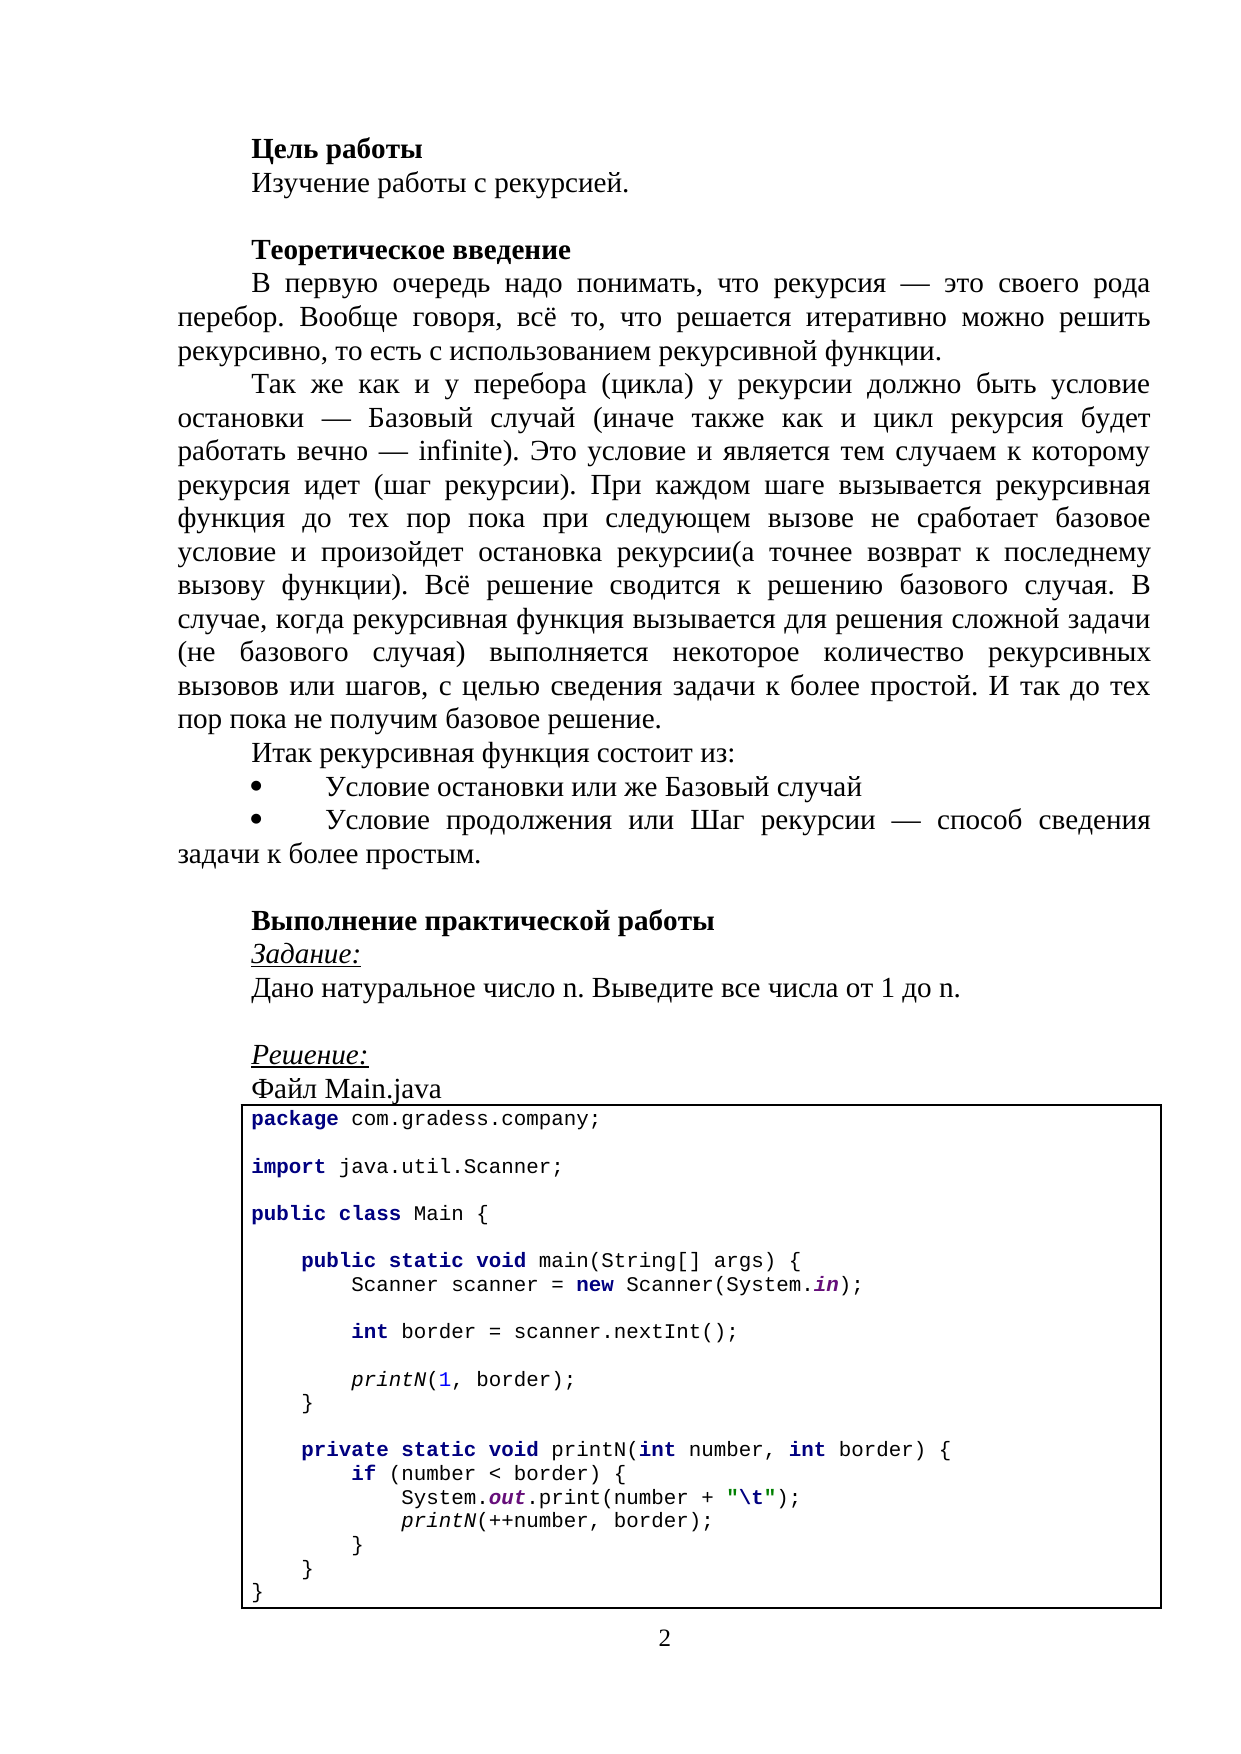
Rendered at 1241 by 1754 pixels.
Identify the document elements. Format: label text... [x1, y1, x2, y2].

text Теоретическое введение [251, 232, 1152, 266]
text Изучение работы с рекурсией. [177, 165, 1152, 198]
text Дано натуральное число n. Выведите все числа от 1 до n. [177, 970, 1152, 1004]
text package com.gradess.company; import java.util.Scanner; public class Main { public static void main(String[] args) { Scanner scanner = new Scanner(System.in); int border = scanner.nextInt(); printN(1, border); } private static void printN(int number, int border) { if (number < border) { System.out.print(number + "\t"); printN(++number, border); } } } [243, 1106, 1160, 1607]
text Файл Main.java [251, 1071, 1152, 1104]
text Задание: [251, 937, 1152, 970]
list Условие продолжения или Шаг рекурсии — способ сведения задачи к более простым. [177, 802, 1152, 869]
text Решение: [251, 1037, 1152, 1071]
list Условие остановки или же Базовый случай [177, 769, 1152, 802]
text Итак рекурсивная функция состоит из: [177, 735, 1152, 769]
text Так же как и у перебора (цикла) у рекурсии должно быть условие остановки — Базовый случай (иначе также как и цикл рекурсия будет работать вечно — infinite). Это условие и является тем случаем к которому рекурсия идет (шаг рекурсии). При каждом шаге вызывается рекурсивная функция до тех пор пока при следующем вызове не сработает базовое условие и произойдет остановка рекурсии(а точнее возврат к последнему вызову функции). Всё решение сводится к решению базового случая. В случае, когда рекурсивная функция вызывается для решения сложной задачи (не базового случая) выполняется некоторое количество рекурсивных вызовов или шагов, с целью сведения задачи к более простой. И так до тех пор пока не получим базовое решение. [177, 366, 1152, 735]
text В первую очередь надо понимать, что рекурсия — это своего рода перебор. Вообще говоря, всё то, что решается итеративно можно решить рекурсивно, то есть с использованием рекурсивной функции. [177, 266, 1152, 366]
text Выполнение практической работы [177, 903, 1152, 937]
text Цель работы [251, 131, 1152, 165]
